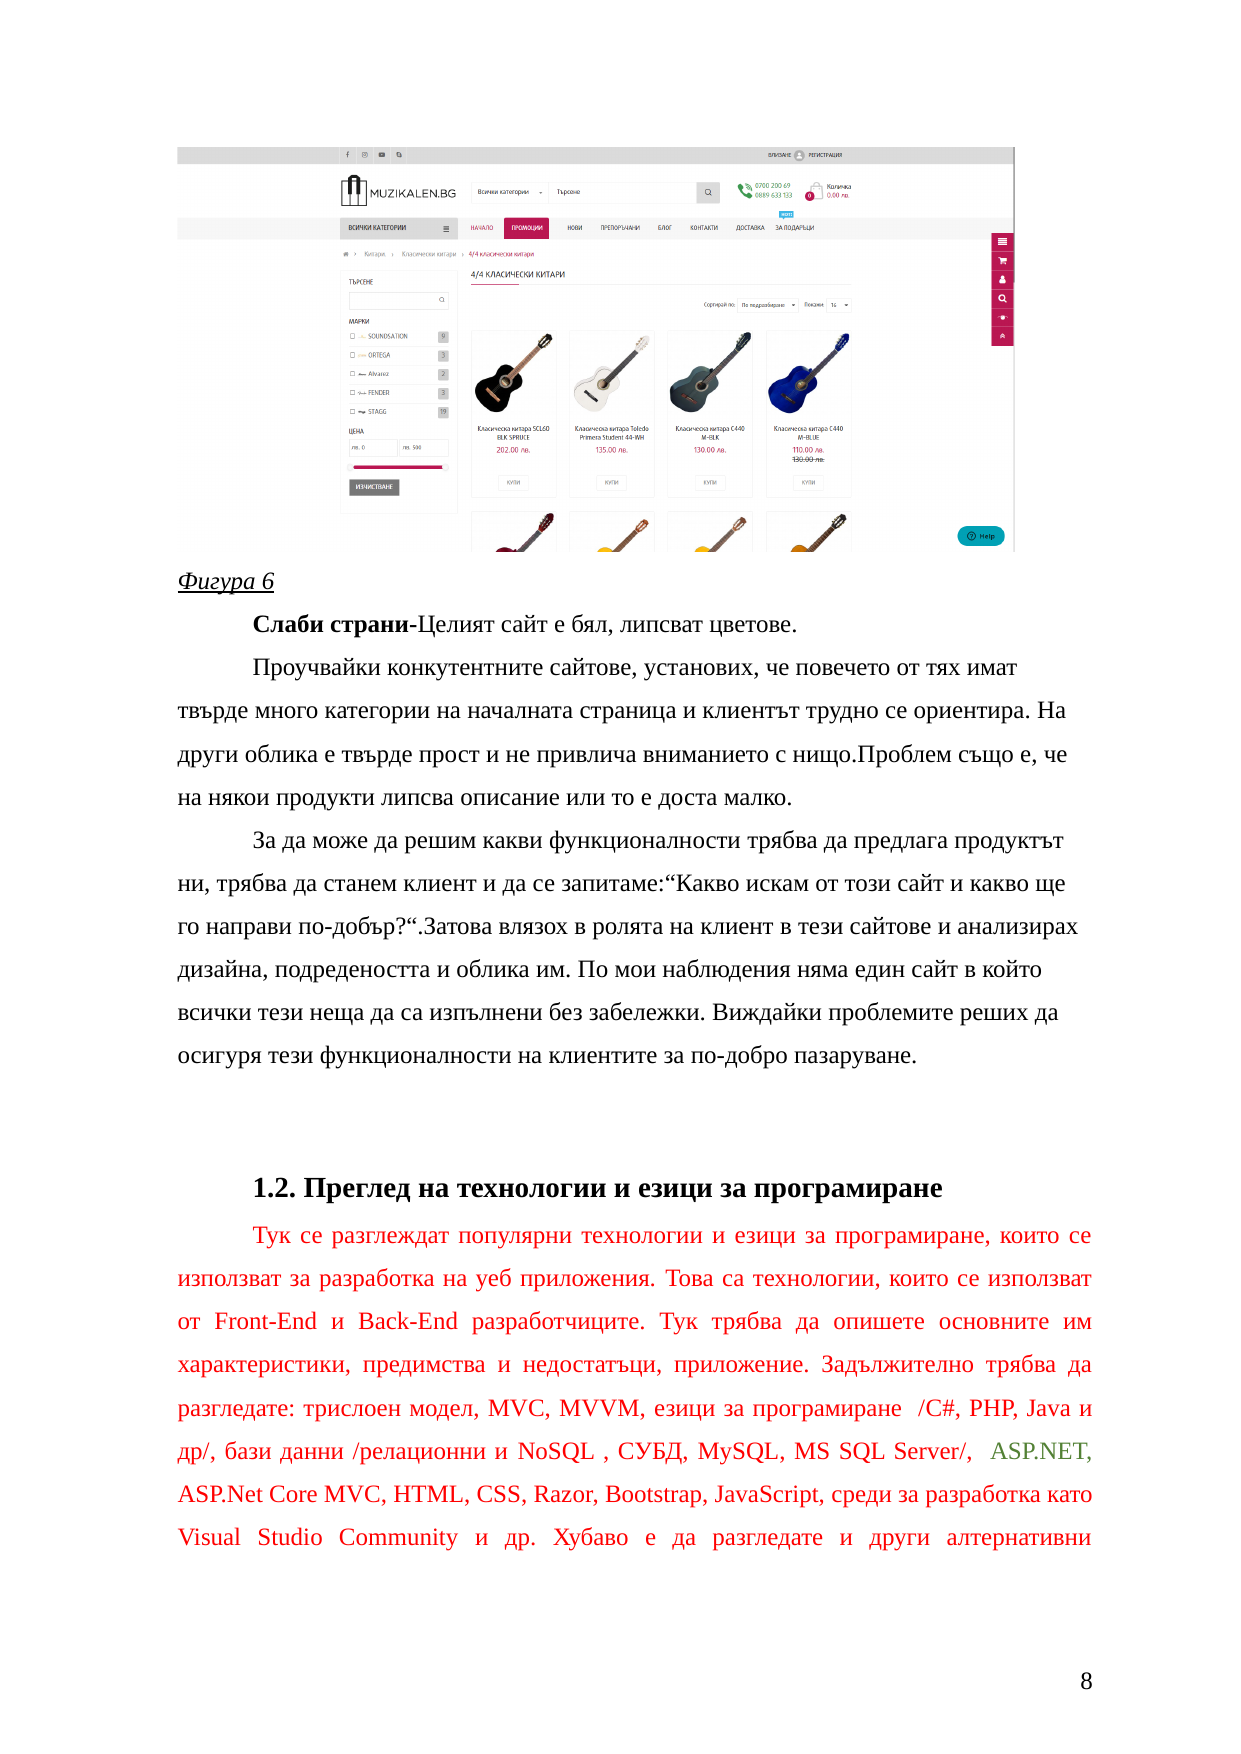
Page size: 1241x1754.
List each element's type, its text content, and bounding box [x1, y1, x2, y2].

text За да може да решим какви функционалности трябва да предлага продуктът ни, трябва да станем клиент и да се запитаме:“Какво искам от този сайт и какво ще го направи по-добър?“.Затова влязох в ролята на клиент в тези сайтове и анализирах дизайна, подредеността и облика им. По мои наблюдения няма един сайт в който всички тези неща да са изпълнени без забележки. Виждайки проблемите реших да осигуря тези функционалности на клиентите за по-добро пазаруване. [177, 825, 1092, 1112]
text Слаби страни-Целият сайт е бял, липсват цветове. [177, 609, 1092, 638]
text Проучвайки конкутентните сайтове, установих, че повечето от тях имат твърде много категории на началната страница и клиентът трудно се ориентира. На други облика е твърде прост и не привлича вниманието с нищо.Проблем също е, че на някои продукти липсва описание или то е доста малко. [177, 652, 1092, 811]
subtitle 1.2. Преглед на технологии и езици за програмиране [177, 1170, 1092, 1203]
picture [177, 147, 1015, 552]
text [177, 1220, 1092, 1551]
